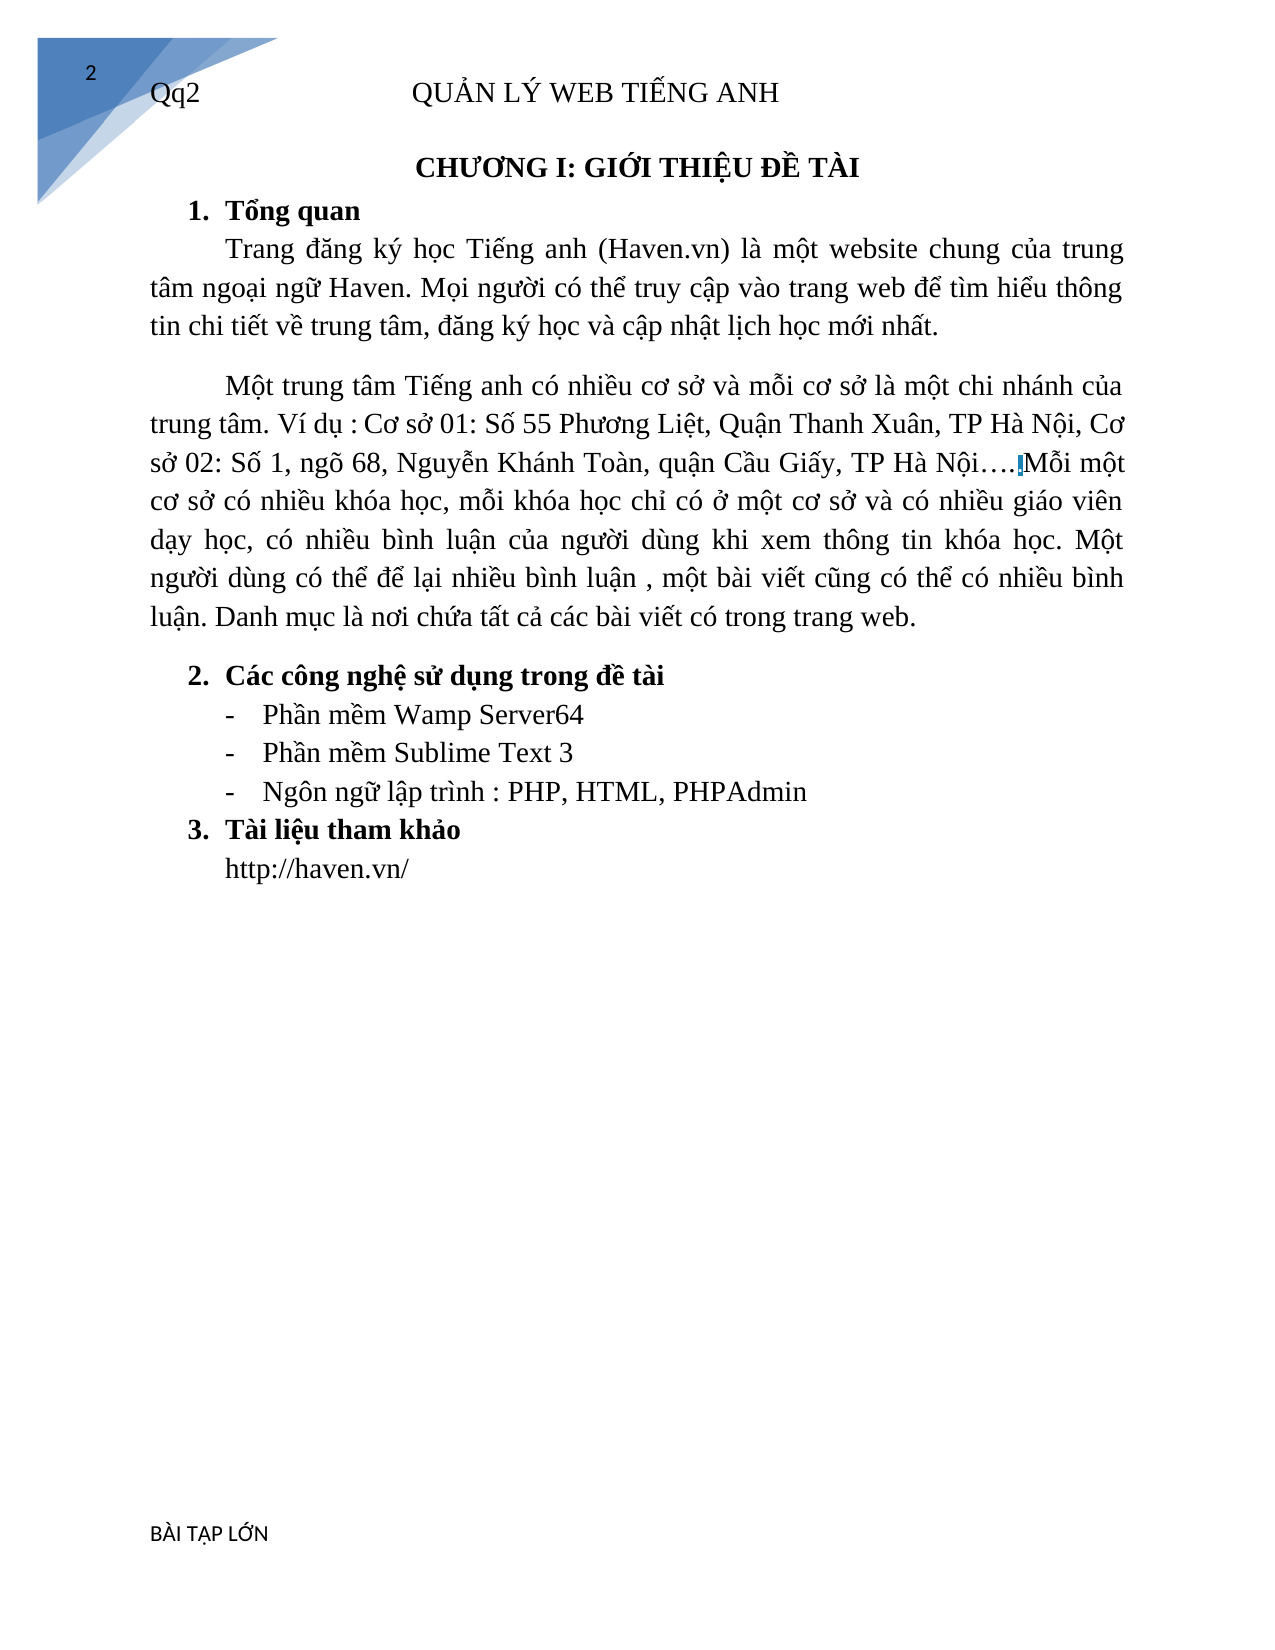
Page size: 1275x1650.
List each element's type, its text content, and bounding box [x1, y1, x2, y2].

subtitle Tổng quan [187, 193, 1125, 226]
text Một trung tâm Tiếng anh có nhiều cơ sở và mỗi cơ sở là một chi nhánh của trung tâm. Ví dụ : Cơ sở 01: Số 55 Phương Liệt, Quận Thanh Xuân, TP Hà Nội, Cơ sở 02: Số 1, ngõ 68, Nguyễn Khánh Toàn, quận Cầu Giấy, TP Hà Nội…..Mỗi một cơ sở có nhiều khóa học, mỗi khóa học chỉ có ở một cơ sở và có nhiều giáo viên dạy học, có nhiều bình luận của người dùng khi xem thông tin khóa học. Một người dùng có thể để lại nhiều bình luận , một bài viết cũng có thể có nhiều bình luận. Danh mục là nơi chứa tất cả các bài viết có trong trang web. [150, 368, 1125, 632]
list Phần mềm Wamp Server64 [225, 697, 1125, 730]
text Trang đăng ký học Tiếng anh (Haven.vn) là một website chung của trung tâm ngoại ngữ Haven. Mọi người có thể truy cập vào trang web để tìm hiểu thông tin chi tiết về trung tâm, đăng ký học và cập nhật lịch học mới nhất. [150, 231, 1125, 342]
list http://haven.vn/ [225, 851, 1125, 884]
list Tài liệu tham khảo [187, 812, 1125, 846]
list Phần mềm Sublime Text 3 [225, 735, 1125, 769]
list Ngôn ngữ lập trình : PHP, HTML, PHPAdmin [225, 774, 1125, 807]
list Các công nghệ sử dụng trong đề tài [187, 658, 1125, 692]
subtitle CHƯƠNG I: GIỚI THIỆU ĐỀ TÀI [150, 150, 1125, 183]
picture [37, 37, 279, 206]
